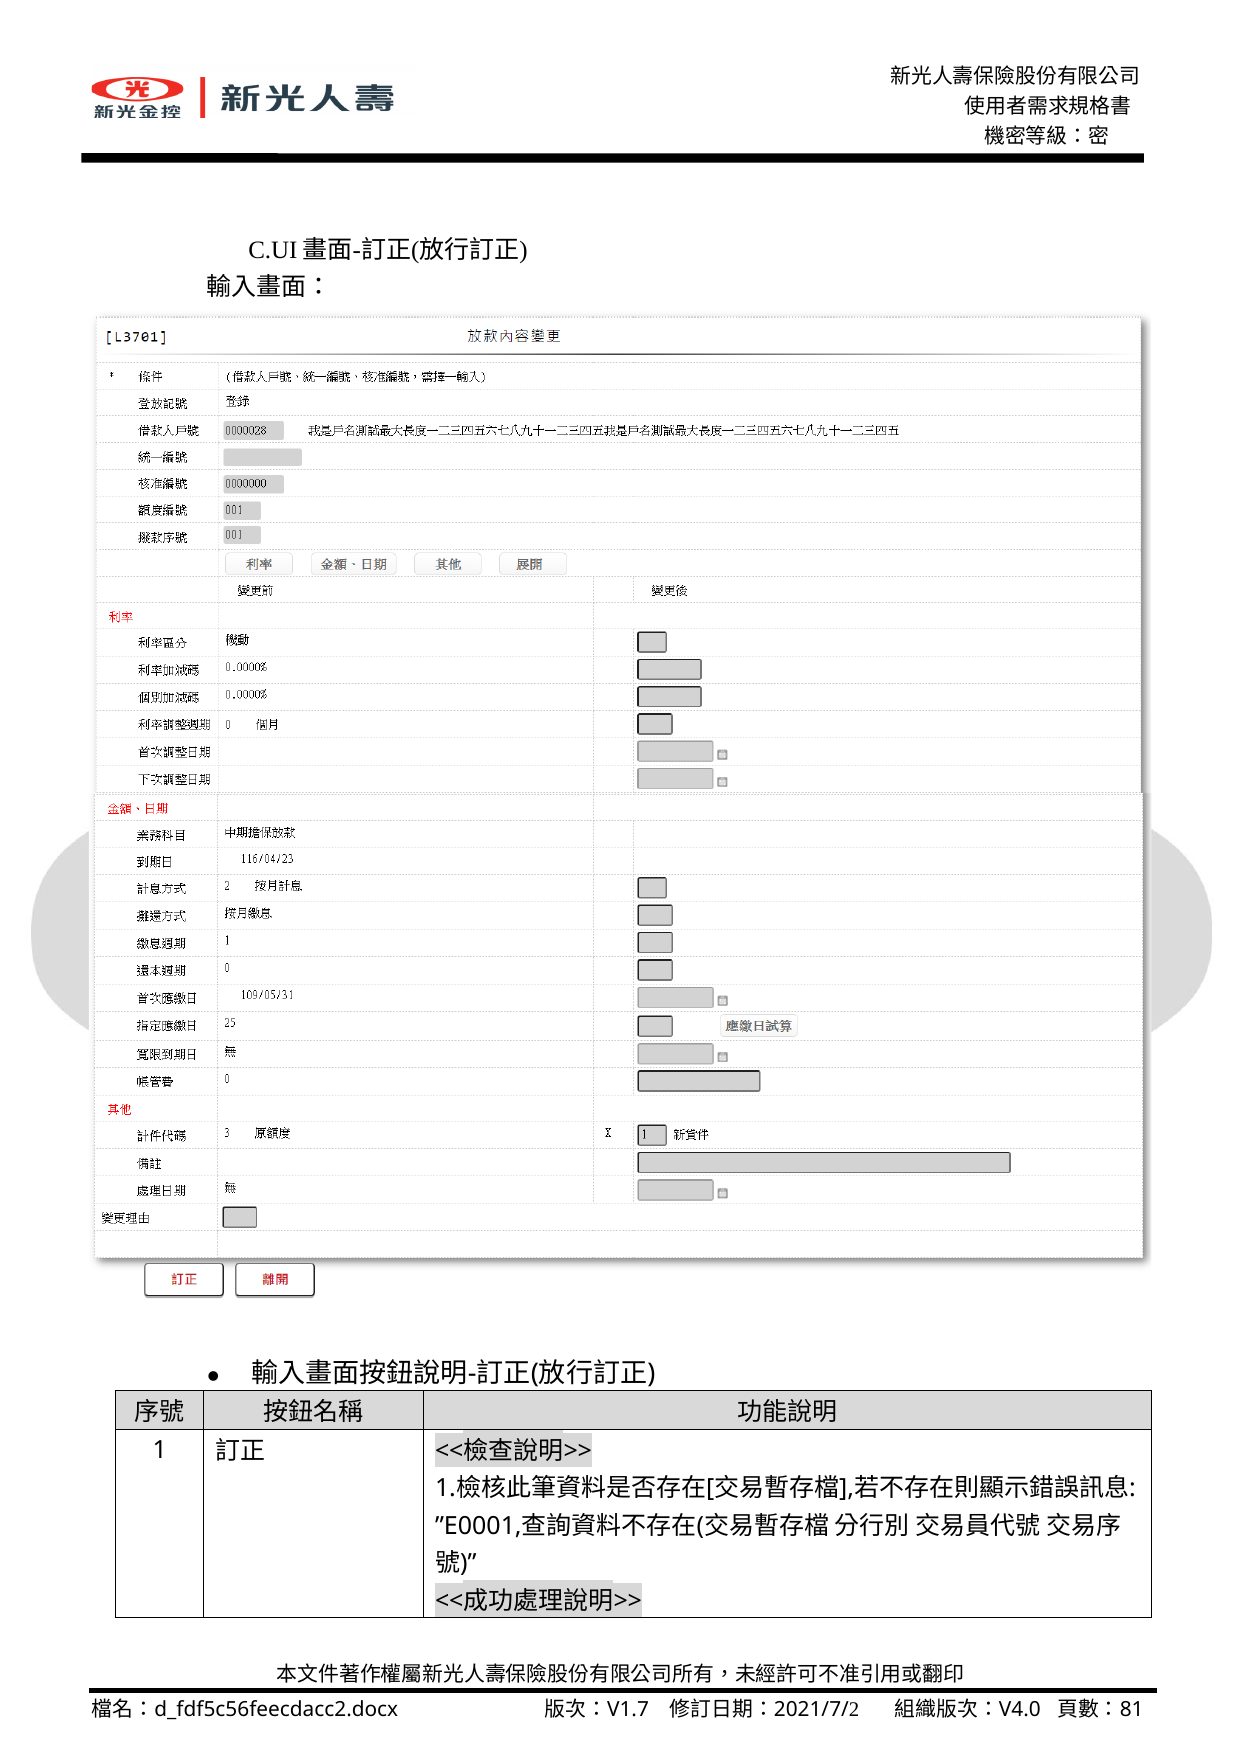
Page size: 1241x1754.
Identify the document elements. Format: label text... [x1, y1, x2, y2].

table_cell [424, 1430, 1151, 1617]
picture [25, 311, 1215, 1301]
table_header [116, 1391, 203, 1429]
picture [91, 61, 417, 118]
list 輸入畫面按鈕說明-訂正(放行訂正) [207, 1351, 1152, 1390]
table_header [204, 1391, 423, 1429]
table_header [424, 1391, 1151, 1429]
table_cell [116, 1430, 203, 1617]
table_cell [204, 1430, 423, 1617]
text 輸入畫面： [207, 266, 1152, 304]
subtitle C.UI畫面-訂正(放行訂正) [248, 230, 1152, 266]
